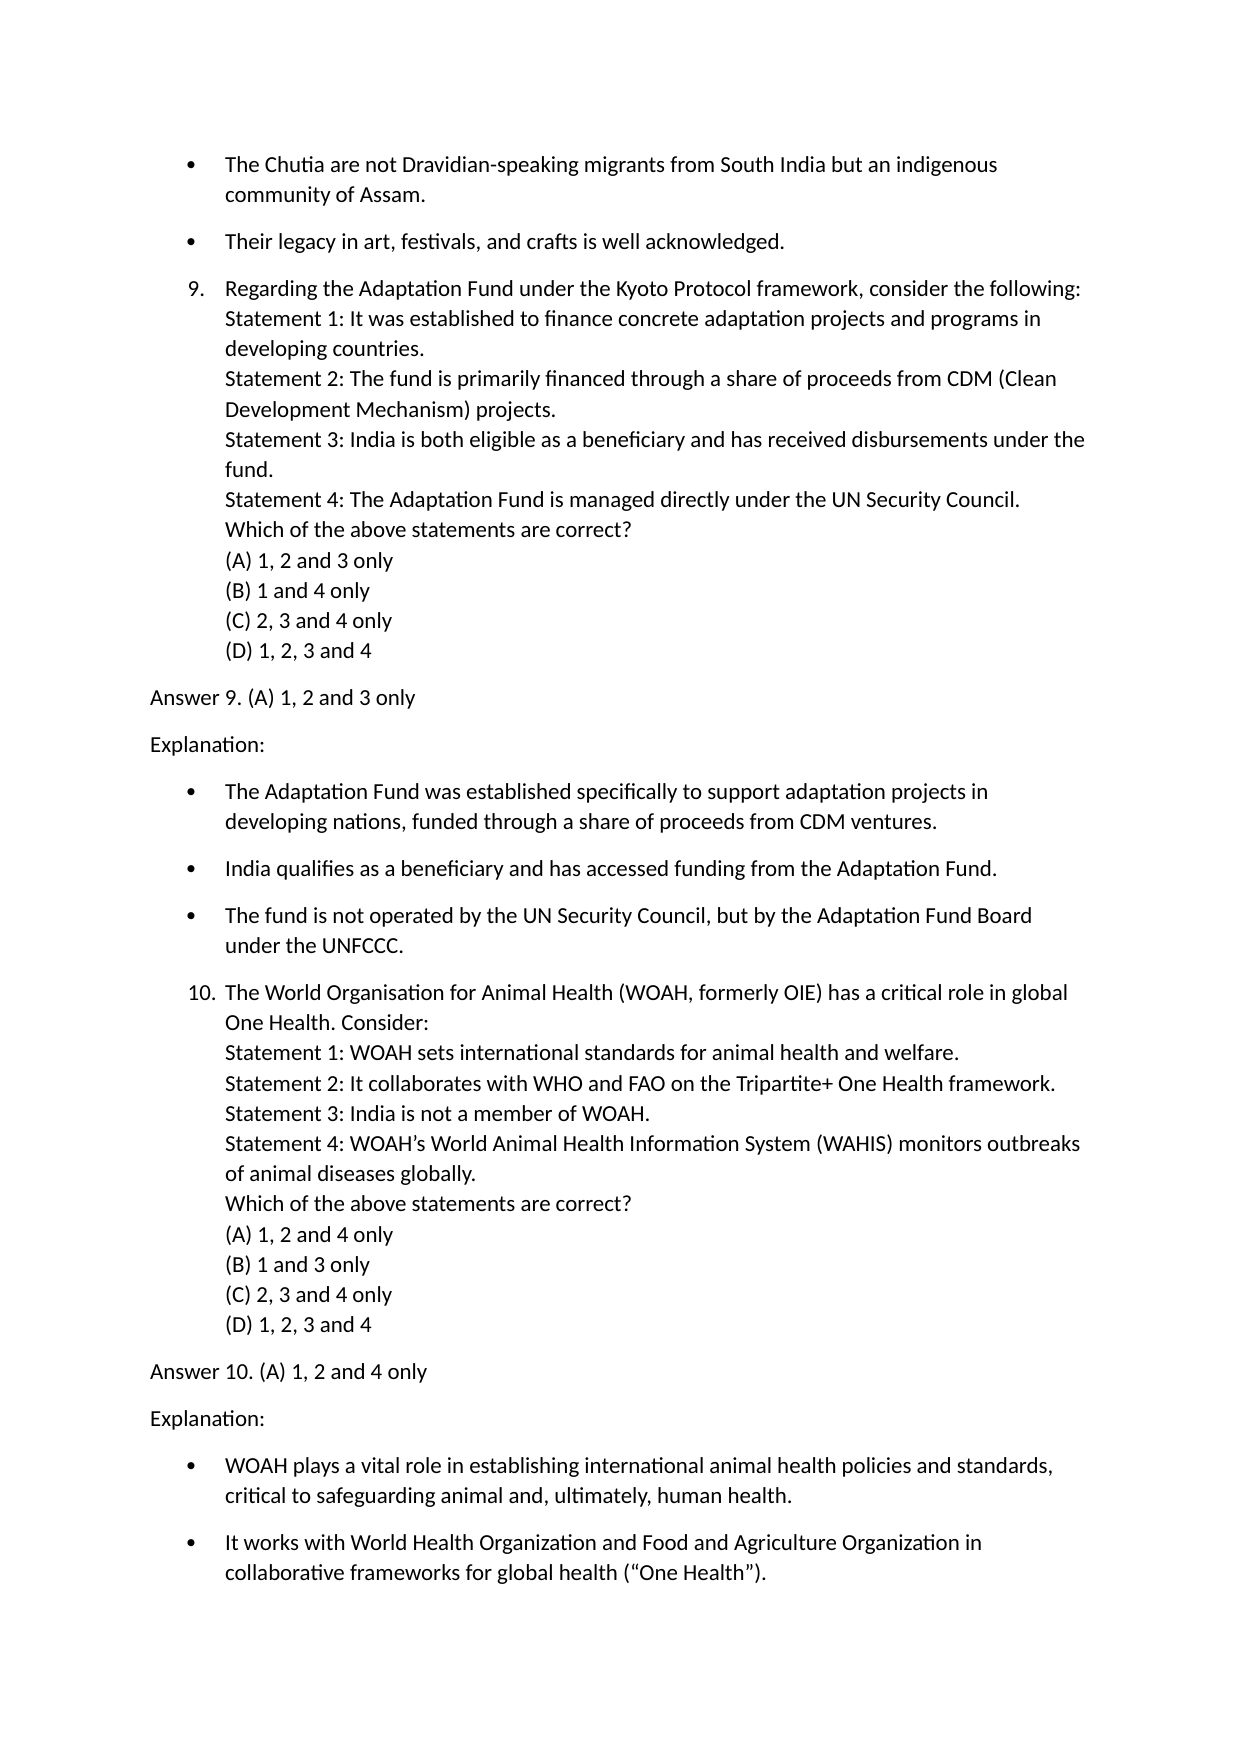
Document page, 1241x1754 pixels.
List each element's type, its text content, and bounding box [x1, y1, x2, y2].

list The Adaptation Fund was established specifically to support adaptation projects in developing nations, funded through a share of proceeds from CDM ventures. [187, 777, 1090, 835]
list The Chutia are not Dravidian-speaking migrants from South India but an indigenous community of Assam. [187, 150, 1090, 208]
text Answer 10. (A) 1, 2 and 4 only [150, 1357, 1090, 1385]
text Explanation: [150, 1404, 1090, 1432]
list WOAH plays a vital role in establishing international animal health policies and standards, critical to safeguarding animal and, ultimately, human health. [187, 1451, 1090, 1509]
list The fund is not operated by the UN Security Council, but by the Adaptation Fund Board under the UNFCCC. [187, 901, 1090, 959]
list It works with World Health Organization and Food and Agriculture Organization in collaborative frameworks for global health (“One Health”). [187, 1528, 1090, 1586]
text Explanation: [150, 730, 1090, 758]
list The World Organisation for Animal Health (WOAH, formerly OIE) has a critical role in global One Health. Consider: Statement 1: WOAH sets international standards for animal health and welfare. Statement 2: It collaborates with WHO and FAO on the Tripartite+ One Health framework. Statement 3: India is not a member of WOAH. Statement 4: WOAH’s World Animal Health Information System (WAHIS) monitors outbreaks of animal diseases globally. Which of the above statements are correct? (A) 1, 2 and 4 only (B) 1 and 3 only (C) 2, 3 and 4 only (D) 1, 2, 3 and 4 [187, 978, 1090, 1338]
list Regarding the Adaptation Fund under the Kyoto Protocol framework, consider the following: Statement 1: It was established to finance concrete adaptation projects and programs in developing countries. Statement 2: The fund is primarily financed through a share of proceeds from CDM (Clean Development Mechanism) projects. Statement 3: India is both eligible as a beneficiary and has received disbursements under the fund. Statement 4: The Adaptation Fund is managed directly under the UN Security Council. Which of the above statements are correct? (A) 1, 2 and 3 only (B) 1 and 4 only (C) 2, 3 and 4 only (D) 1, 2, 3 and 4 [187, 274, 1090, 664]
list Their legacy in art, festivals, and crafts is well acknowledged. [187, 227, 1090, 255]
text Answer 9. (A) 1, 2 and 3 only [150, 683, 1090, 711]
list India qualifies as a beneficiary and has accessed funding from the Adaptation Fund. [187, 854, 1090, 882]
